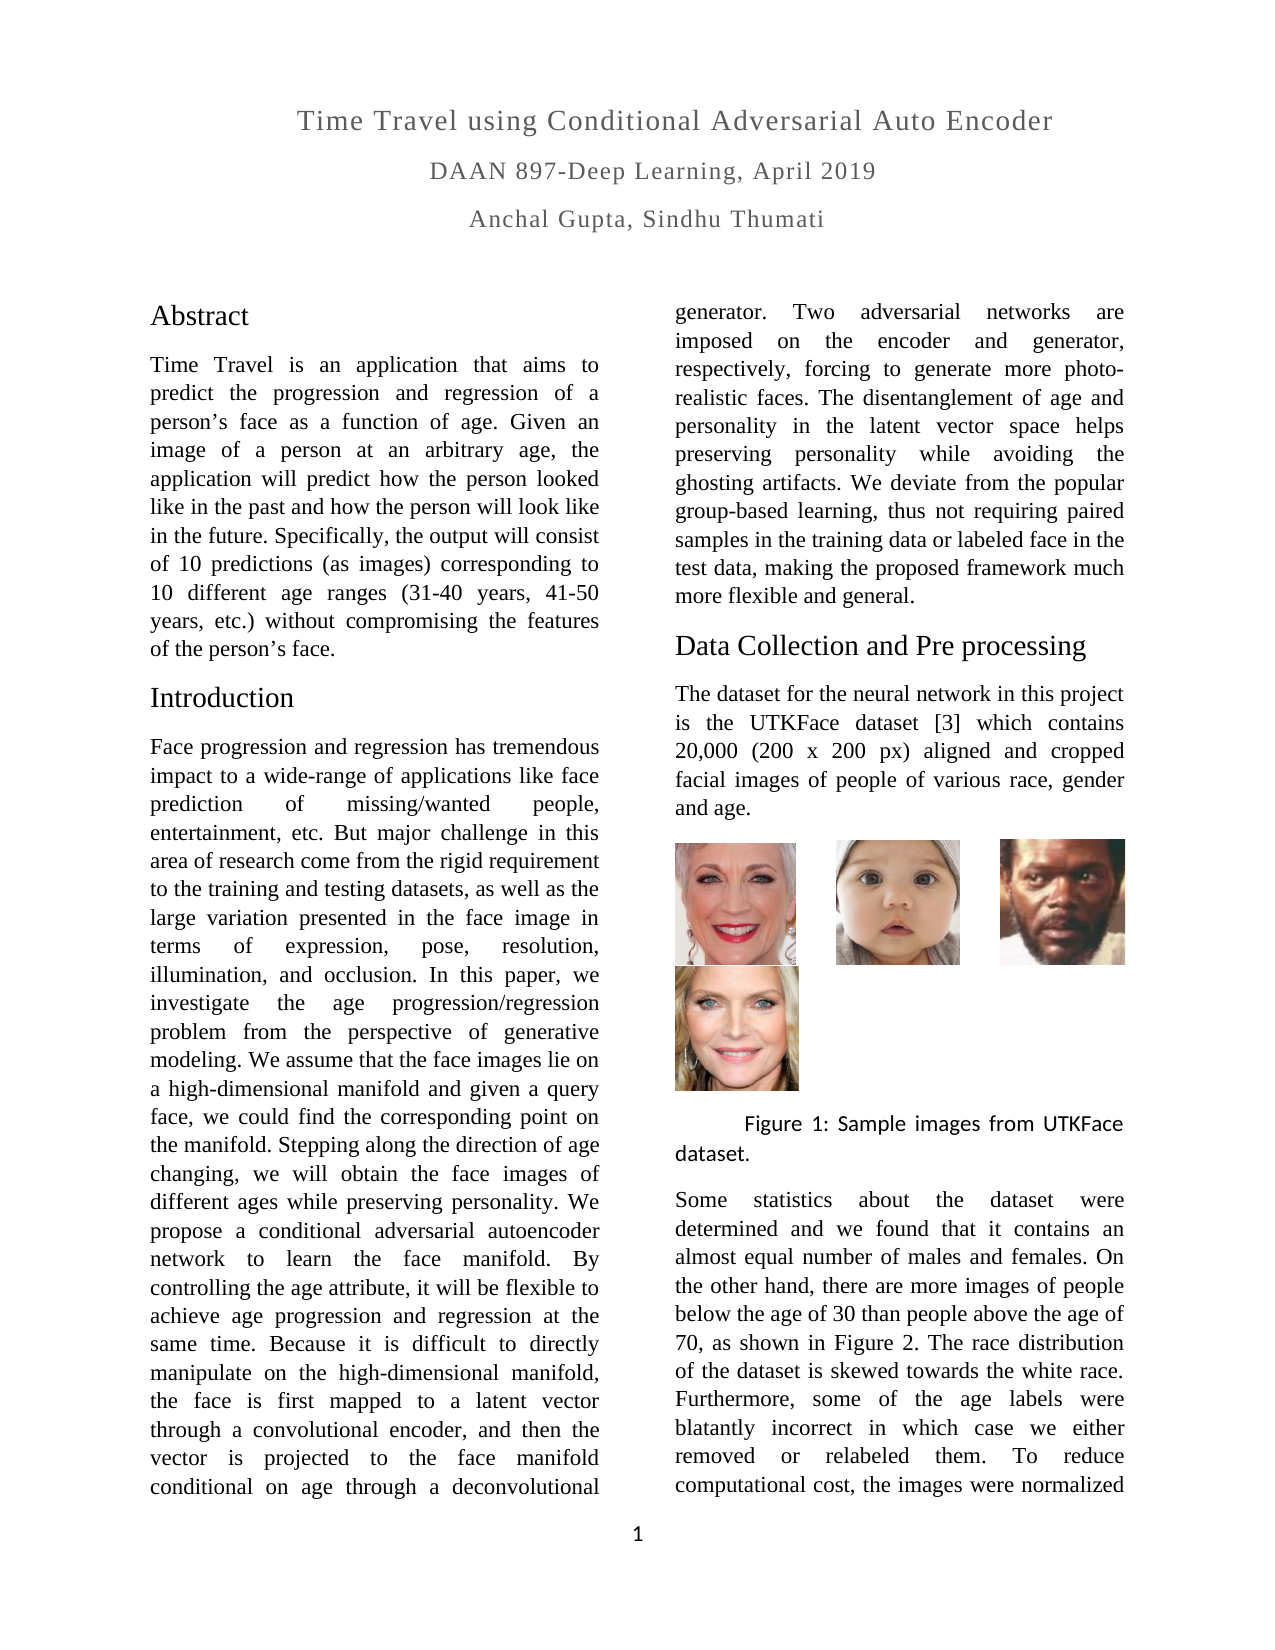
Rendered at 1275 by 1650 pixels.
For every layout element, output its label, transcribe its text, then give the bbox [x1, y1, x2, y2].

subtitle Time Travel using Conditional Adversarial Auto Encoder [150, 103, 1125, 137]
subtitle Anchal Gupta, Sindhu Thumati [375, 204, 1125, 232]
picture [675, 966, 799, 1091]
text Introduction [150, 681, 600, 714]
picture [836, 840, 960, 965]
subtitle DAAN 897-Deep Learning, April 2019 [300, 156, 1125, 185]
text The dataset for the neural network in this project is the UTKFace dataset [3] which contains 20,000 (200 x 200 px) aligned and cropped facial images of people of various race, gender and age. [675, 681, 1125, 821]
text Face progression and regression has tremendous impact to a wide-range of applications like face prediction of missing/wanted people, entertainment, etc. But major challenge in this area of research come from the rigid requirement to the training and testing datasets, as well as the large variation presented in the face image in terms of expression, pose, resolution, illumination, and occlusion. In this paper, we investigate the age progression/regression problem from the perspective of generative modeling. We assume that the face images lie on a high-dimensional manifold and given a query face, we could find the corresponding point on the manifold. Stepping along the direction of age changing, we will obtain the face images of different ages while preserving personality. We propose a conditional adversarial autoencoder network to learn the face manifold. By controlling the age attribute, it will be flexible to achieve age progression and regression at the same time. Because it is difficult to directly manipulate on the high-dimensional manifold, the face is first mapped to a latent vector through a convolutional encoder, and then the vector is projected to the face manifold conditional on age through a deconvolutional generator. Two adversarial networks are imposed on the encoder and generator, respectively, forcing to generate more photo-realistic faces. The disentanglement of age and personality in the latent vector space helps preserving personality while avoiding the ghosting artifacts. We deviate from the popular group-based learning, thus not requiring paired samples in the training data or labeled face in the test data, making the proposed framework much more flexible and general. [675, 298, 1125, 609]
picture [675, 843, 796, 965]
picture [1000, 839, 1125, 965]
text Face progression and regression has tremendous impact to a wide-range of applications like face prediction of missing/wanted people, entertainment, etc. But major challenge in this area of research come from the rigid requirement to the training and testing datasets, as well as the large variation presented in the face image in terms of expression, pose, resolution, illumination, and occlusion. In this paper, we investigate the age progression/regression problem from the perspective of generative modeling. We assume that the face images lie on a high-dimensional manifold and given a query face, we could find the corresponding point on the manifold. Stepping along the direction of age changing, we will obtain the face images of different ages while preserving personality. We propose a conditional adversarial autoencoder network to learn the face manifold. By controlling the age attribute, it will be flexible to achieve age progression and regression at the same time. Because it is difficult to directly manipulate on the high-dimensional manifold, the face is first mapped to a latent vector through a convolutional encoder, and then the vector is projected to the face manifold conditional on age through a deconvolutional generator. Two adversarial networks are imposed on the encoder and generator, respectively, forcing to generate more photo-realistic faces. The disentanglement of age and personality in the latent vector space helps preserving personality while avoiding the ghosting artifacts. We deviate from the popular group-based learning, thus not requiring paired samples in the training data or labeled face in the test data, making the proposed framework much more flexible and general. [150, 733, 600, 1499]
text Time Travel is an application that aims to predict the progression and regression of a person’s face as a function of age. Given an image of a person at an arbitrary age, the application will predict how the person looked like in the past and how the person will look like in the future. Specifically, the output will consist of 10 predictions (as images) corresponding to 10 different age ranges (31-40 years, 41-50 years, etc.) without compromising the features of the person’s face. [150, 351, 600, 662]
text Abstract [150, 298, 600, 332]
text Data Collection and Pre processing [675, 628, 1125, 661]
text Figure 1: Sample images from UTKFace dataset. [675, 1109, 1125, 1168]
